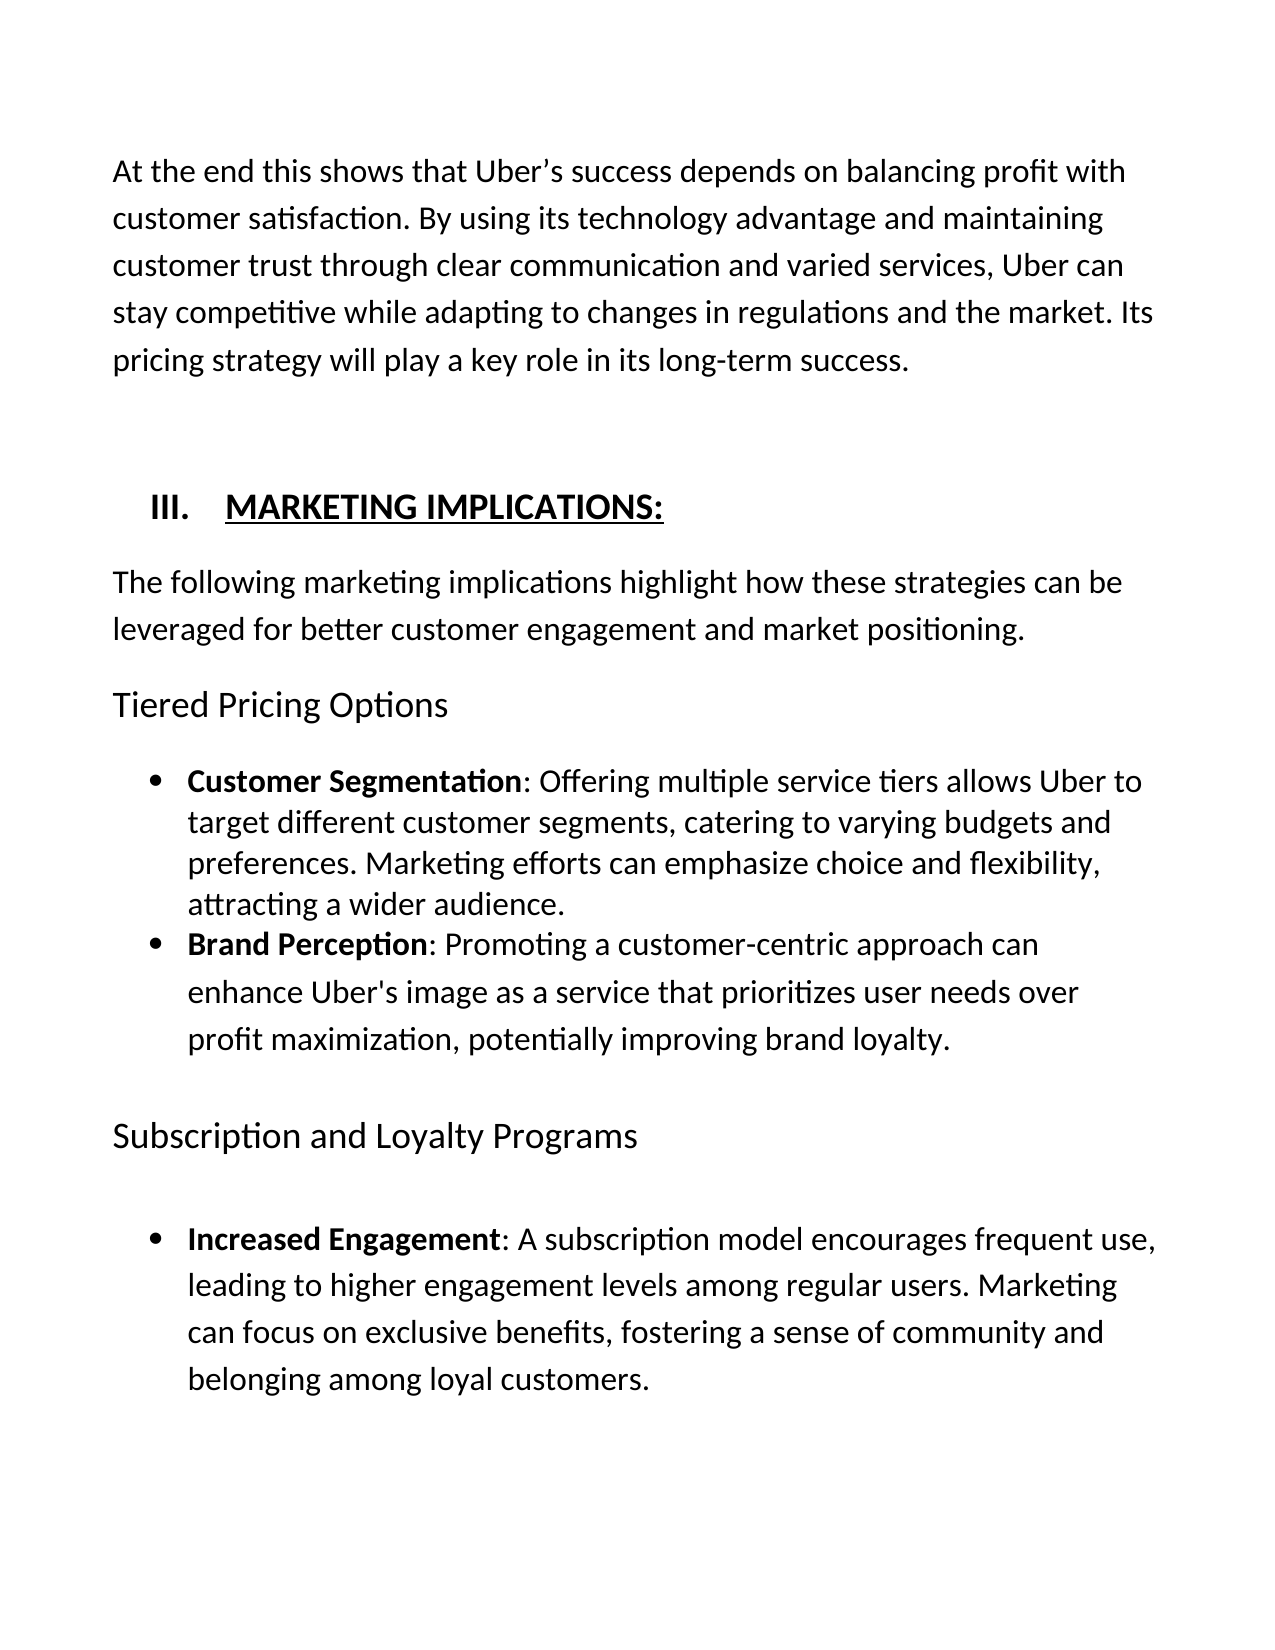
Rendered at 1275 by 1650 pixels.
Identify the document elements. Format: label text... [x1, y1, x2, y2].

list MARKETING IMPLICATIONS: [150, 483, 1162, 529]
text At the end this shows that Uber’s success depends on balancing profit with customer satisfaction. By using its technology advantage and maintaining customer trust through clear communication and varied services, Uber can stay competitive while adapting to changes in regulations and the market. Its pricing strategy will play a key role in its long-term success. [112, 150, 1162, 379]
text The following marketing implications highlight how these strategies can be leveraged for better customer engagement and market positioning. [112, 561, 1162, 649]
text Tiered Pricing Options [112, 681, 1162, 761]
text Subscription and Loyalty Programs [112, 1112, 1162, 1158]
list Increased Engagement: A subscription model encourages frequent use, leading to higher engagement levels among regular users. Marketing can focus on exclusive benefits, fostering a sense of community and belonging among loyal customers. [150, 1218, 1162, 1399]
list Brand Perception: Promoting a customer-centric approach can enhance Uber's image as a service that prioritizes user needs over profit maximization, potentially improving brand loyalty. [150, 923, 1162, 1058]
list Customer Segmentation: Offering multiple service tiers allows Uber to target different customer segments, catering to varying budgets and preferences. Marketing efforts can emphasize choice and flexibility, attracting a wider audience. [150, 761, 1162, 923]
